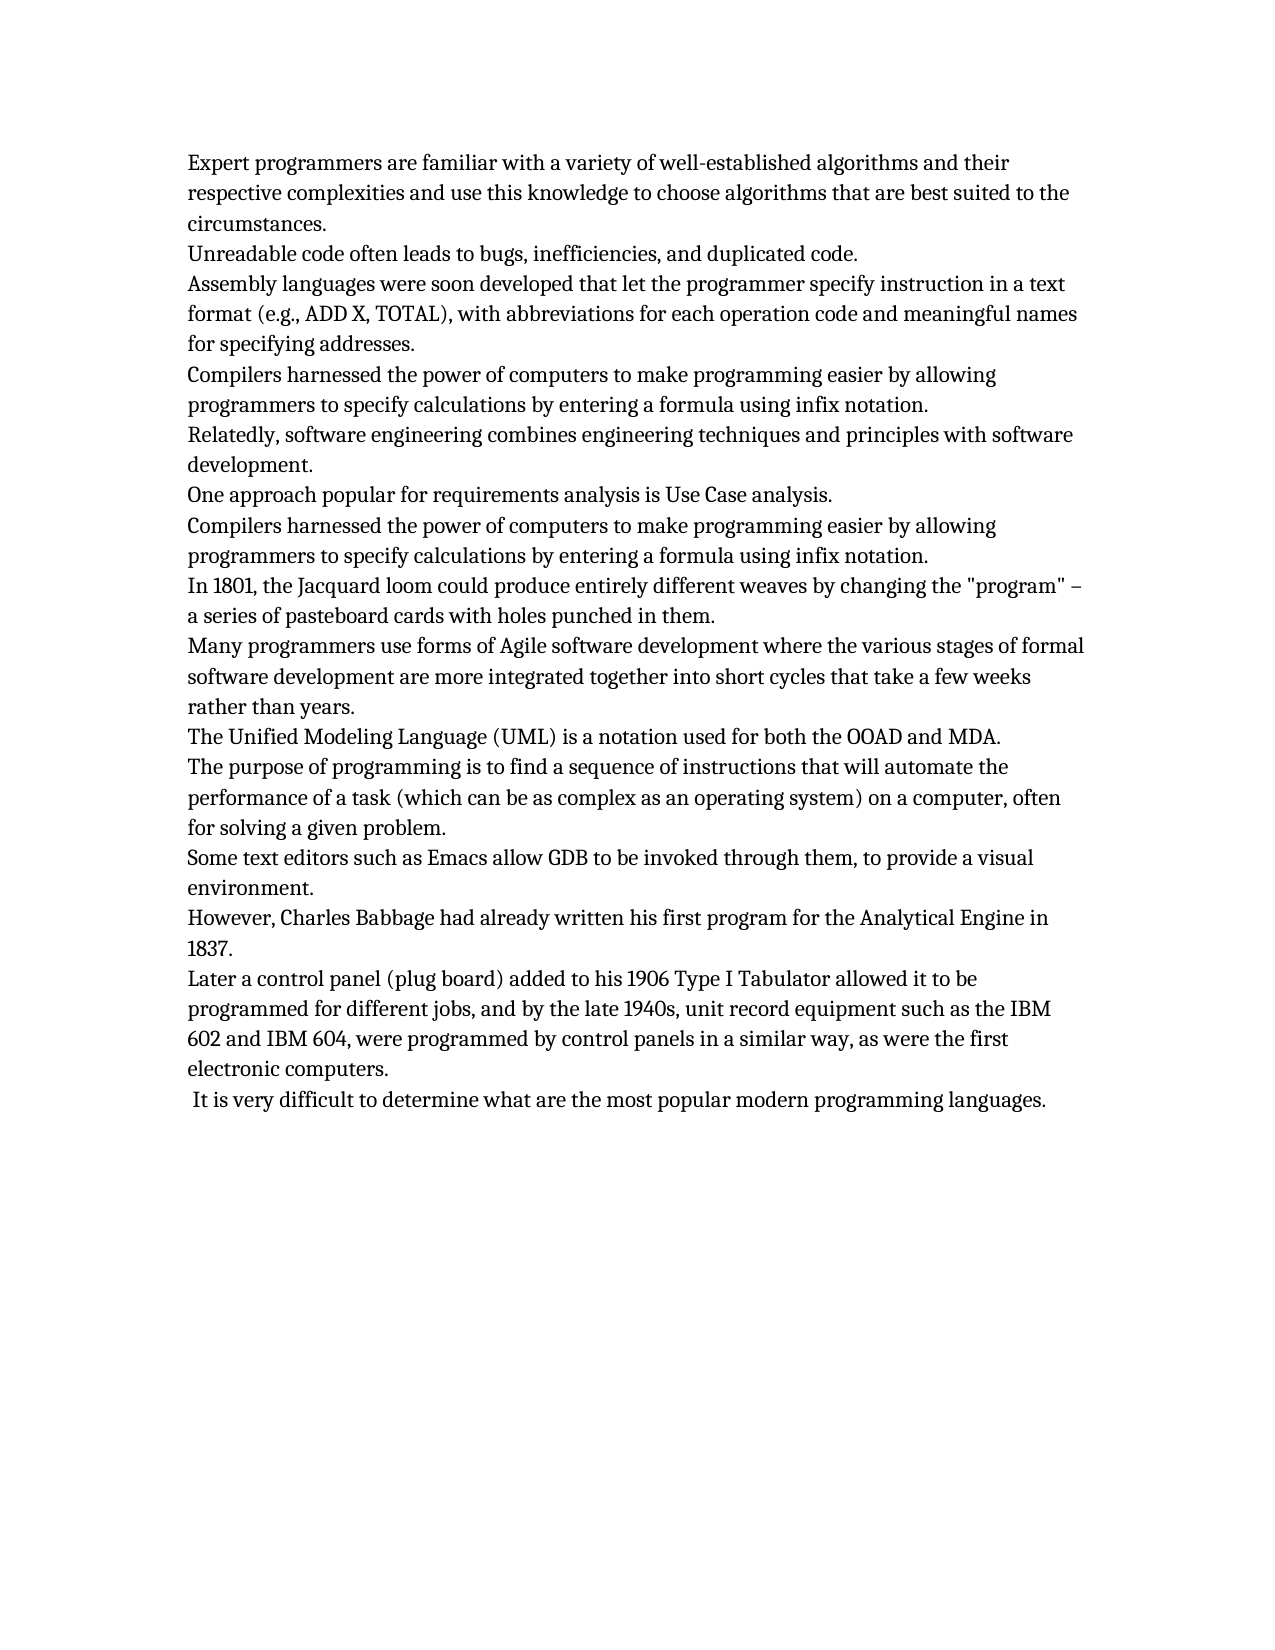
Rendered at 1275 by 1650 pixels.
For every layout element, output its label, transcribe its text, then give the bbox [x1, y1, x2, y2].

text Expert programmers are familiar with a variety of well-established algorithms and their respective complexities and use this knowledge to choose algorithms that are best suited to the circumstances. Unreadable code often leads to bugs, inefficiencies, and duplicated code. Assembly languages were soon developed that let the programmer specify instruction in a text format (e.g., ADD X, TOTAL), with abbreviations for each operation code and meaningful names for specifying addresses. Compilers harnessed the power of computers to make programming easier by allowing programmers to specify calculations by entering a formula using infix notation. Relatedly, software engineering combines engineering techniques and principles with software development. One approach popular for requirements analysis is Use Case analysis. Compilers harnessed the power of computers to make programming easier by allowing programmers to specify calculations by entering a formula using infix notation. In 1801, the Jacquard loom could produce entirely different weaves by changing the "program" – a series of pasteboard cards with holes punched in them. Many programmers use forms of Agile software development where the various stages of formal software development are more integrated together into short cycles that take a few weeks rather than years. The Unified Modeling Language (UML) is a notation used for both the OOAD and MDA. The purpose of programming is to find a sequence of instructions that will automate the performance of a task (which can be as complex as an operating system) on a computer, often for solving a given problem. Some text editors such as Emacs allow GDB to be invoked through them, to provide a visual environment. However, Charles Babbage had already written his first program for the Analytical Engine in 1837. Later a control panel (plug board) added to his 1906 Type I Tabulator allowed it to be programmed for different jobs, and by the late 1940s, unit record equipment such as the IBM 602 and IBM 604, were programmed by control panels in a similar way, as were the first electronic computers. It is very difficult to determine what are the most popular modern programming languages. [187, 150, 1087, 1113]
